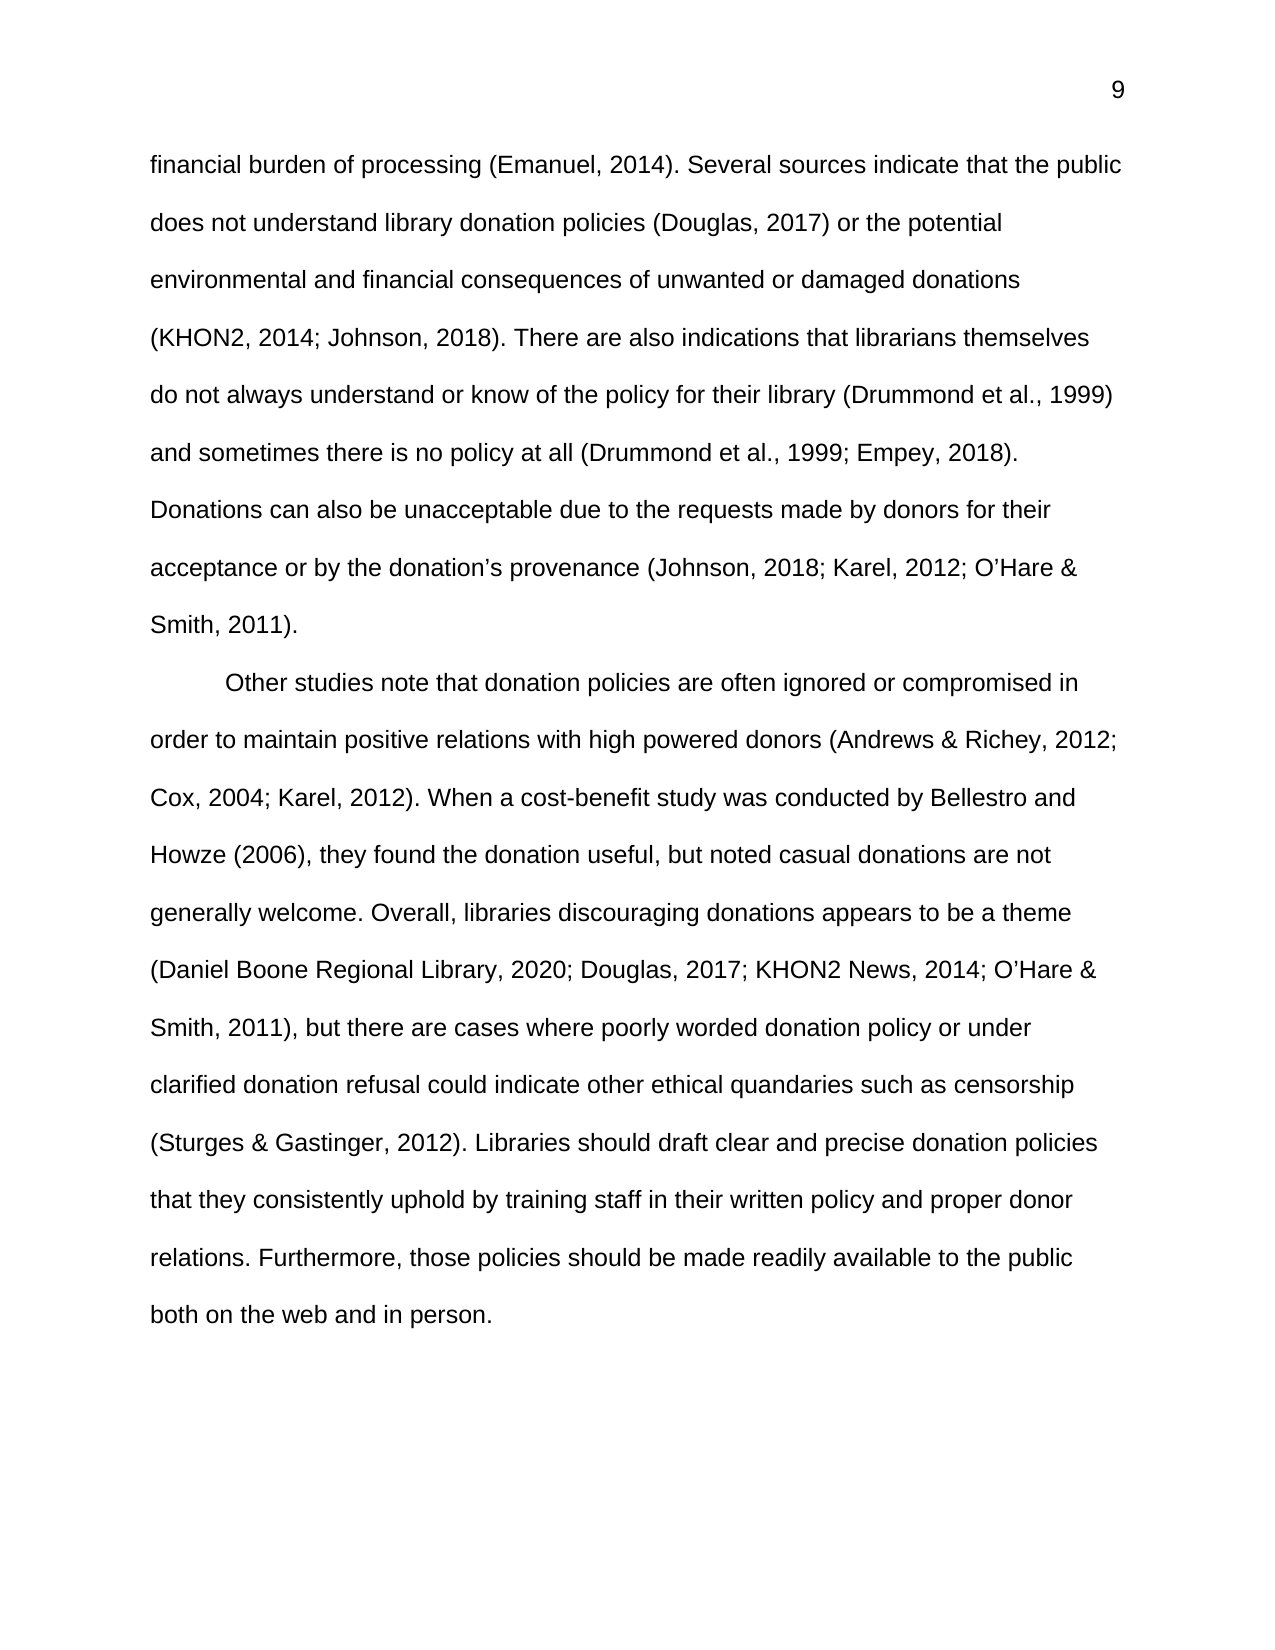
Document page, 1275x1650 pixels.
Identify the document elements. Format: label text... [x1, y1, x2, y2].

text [150, 150, 1125, 639]
text Other studies note that donation policies are often ignored or compromised in order to maintain positive relations with high powered donors (Andrews & Richey, 2012; Cox, 2004; Karel, 2012). When a cost-benefit study was conducted by Bellestro and Howze (2006), they found the donation useful, but noted casual donations are not generally welcome. Overall, libraries discouraging donations appears to be a theme (Daniel Boone Regional Library, 2020; Douglas, 2017; KHON2 News, 2014; O’Hare & Smith, 2011), but there are cases where poorly worded donation policy or under clarified donation refusal could indicate other ethical quandaries such as censorship (Sturges & Gastinger, 2012). Libraries should draft clear and precise donation policies that they consistently uphold by training staff in their written policy and proper donor relations. Furthermore, those policies should be made readily available to the public both on the web and in person. [150, 667, 1125, 1329]
